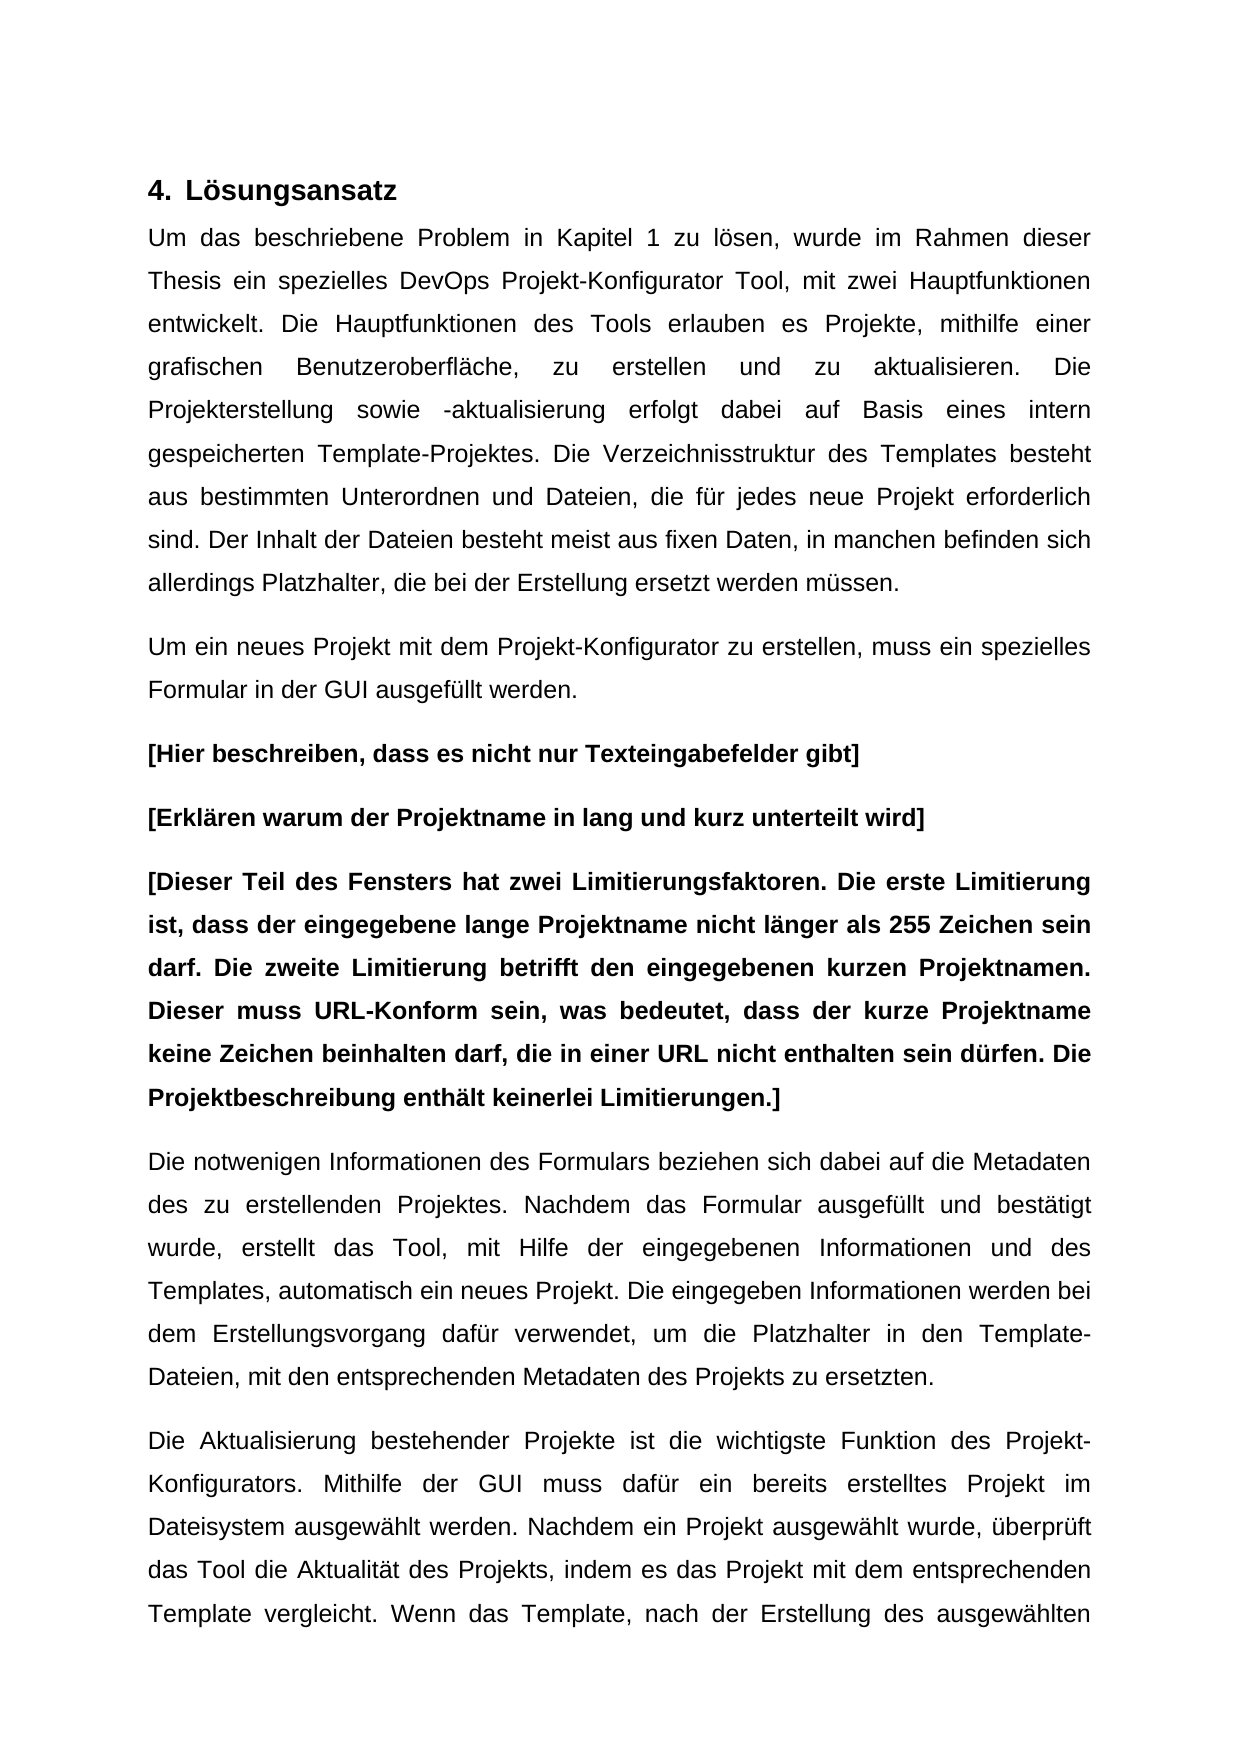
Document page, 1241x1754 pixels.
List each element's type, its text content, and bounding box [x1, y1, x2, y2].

text Um ein neues Projekt mit dem Projekt-Konfigurator zu erstellen, muss ein spezielles Formular in der GUI ausgefüllt werden. [148, 632, 1093, 704]
text Die notwenigen Informationen des Formulars beziehen sich dabei auf die Metadaten des zu erstellenden Projektes. Nachdem das Formular ausgefüllt und bestätigt wurde, erstellt das Tool, mit Hilfe der eingegebenen Informationen und des Templates, automatisch ein neues Projekt. Die eingegeben Informationen werden bei dem Erstellungsvorgang dafür verwendet, um die Platzhalter in den Template-Dateien, mit den entsprechenden Metadaten des Projekts zu ersetzten. [148, 1146, 1093, 1391]
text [148, 1426, 1093, 1627]
text [Erklären warum der Projektname in lang und kurz unterteilt wird] [148, 803, 1093, 832]
subtitle Lösungsansatz [148, 173, 1093, 206]
text Um das beschriebene Problem in Kapitel 1 zu lösen, wurde im Rahmen dieser Thesis ein spezielles DevOps Projekt-Konfigurator Tool, mit zwei Hauptfunktionen entwickelt. Die Hauptfunktionen des Tools erlauben es Projekte, mithilfe einer grafischen Benutzeroberfläche, zu erstellen und zu aktualisieren. Die Projekterstellung sowie -aktualisierung erfolgt dabei auf Basis eines intern gespeicherten Template-Projektes. Die Verzeichnisstruktur des Templates besteht aus bestimmten Unterordnen und Dateien, die für jedes neue Projekt erforderlich sind. Der Inhalt der Dateien besteht meist aus fixen Daten, in manchen befinden sich allerdings Platzhalter, die bei der Erstellung ersetzt werden müssen. [148, 223, 1093, 597]
text [Dieser Teil des Fensters hat zwei Limitierungsfaktoren. Die erste Limitierung ist, dass der eingegebene lange Projektname nicht länger als 255 Zeichen sein darf. Die zweite Limitierung betrifft den eingegebenen kurzen Projektnamen. Dieser muss URL-Konform sein, was bedeutet, dass der kurze Projektname keine Zeichen beinhalten darf, die in einer URL nicht enthalten sein dürfen. Die Projektbeschreibung enthält keinerlei Limitierungen.] [148, 867, 1093, 1111]
text [Hier beschreiben, dass es nicht nur Texteingabefelder gibt] [148, 739, 1093, 768]
